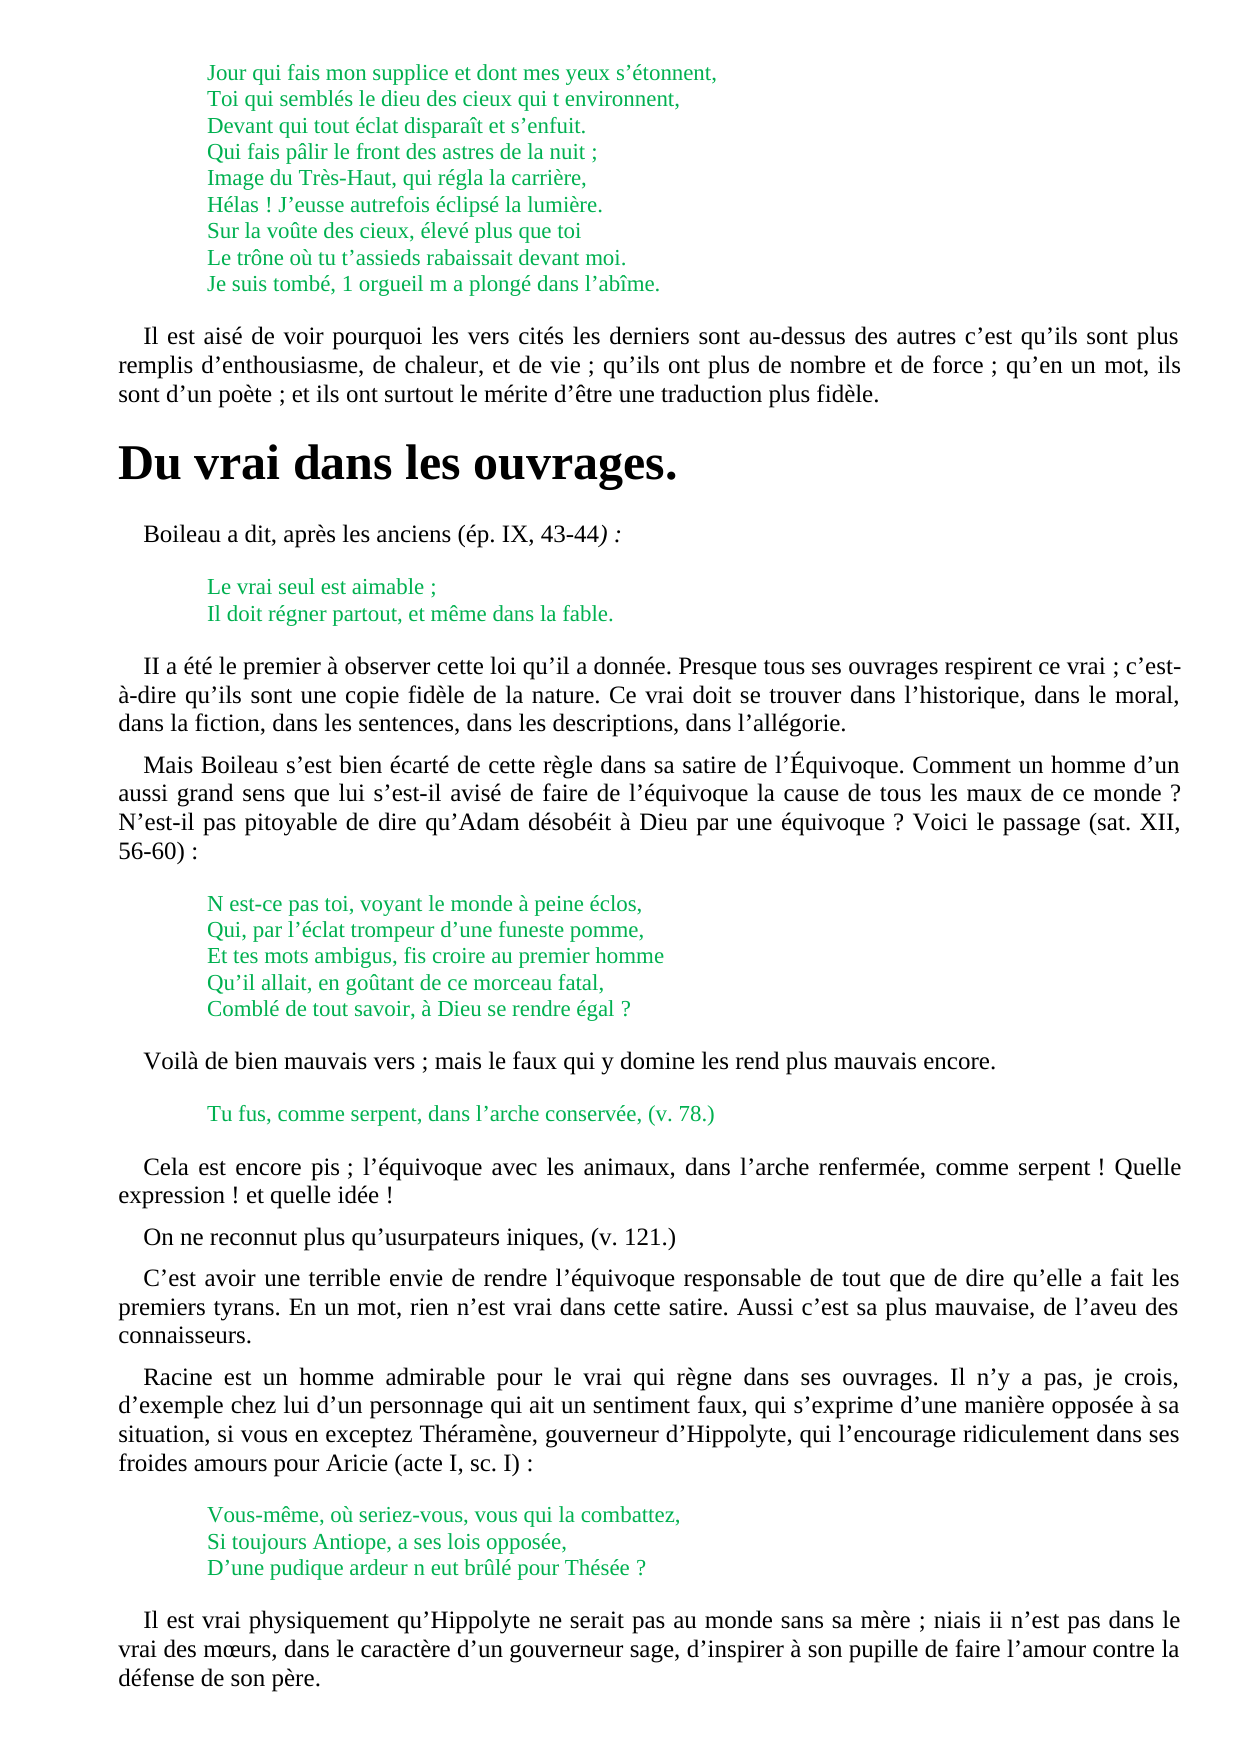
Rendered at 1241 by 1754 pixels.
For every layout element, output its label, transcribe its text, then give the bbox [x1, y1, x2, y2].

text Mais Boileau s’est bien écarté de cette règle dans sa satire de l’Équivoque. Comment un homme d’un aussi grand sens que lui s’est-il avisé de faire de l’équivoque la cause de tous les maux de ce monde ? N’est-il pas pitoyable de dire qu’Adam désobéit à Dieu par une équivoque ? Voici le passage (sat. XII, 56-60) : [118, 750, 1181, 865]
text Hélas ! J’eusse autrefois éclipsé la lumière. [207, 191, 1181, 217]
text Sur la voûte des cieux, élevé plus que toi [207, 217, 1181, 243]
text C’est avoir une terrible envie de rendre l’équivoque responsable de tout que de dire qu’elle a fait les premiers tyrans. En un mot, rien n’est vrai dans cette satire. Aussi c’est sa plus mauvaise, de l’aveu des connaisseurs. [118, 1263, 1181, 1349]
text Devant qui tout éclat disparaît et s’enfuit. [207, 112, 1181, 138]
text Il est vrai physiquement qu’Hippolyte ne serait pas au monde sans sa mère ; niais ii n’est pas dans le vrai des mœurs, dans le caractère d’un gouverneur sage, d’inspirer à son pupille de faire l’amour contre la défense de son père. [118, 1606, 1181, 1692]
text Cela est encore pis ; l’équivoque avec les animaux, dans l’arche renfermée, comme serpent ! Quelle expression ! et quelle idée ! [118, 1152, 1181, 1209]
text Tu fus, comme serpent, dans l’arche conservée, (v. 78.) [207, 1100, 1181, 1127]
text Voilà de bien mauvais vers ; mais le faux qui y domine les rend plus mauvais encore. [118, 1046, 1181, 1075]
text Image du Très-Haut, qui régla la carrière, [207, 164, 1181, 191]
text Comblé de tout savoir, à Dieu se rendre égal ? [207, 995, 1181, 1021]
text Et tes mots ambigus, fis croire au premier homme [207, 942, 1181, 969]
text Qu’il allait, en goûtant de ce morceau fatal, [207, 969, 1181, 995]
text D’une pudique ardeur n eut brûlé pour Thésée ? [207, 1554, 1181, 1581]
text Le trône où tu t’assieds rabaissait devant moi. [207, 243, 1181, 270]
text Le vrai seul est aimable ; [207, 573, 1181, 599]
text Jour qui fais mon supplice et dont mes yeux s’étonnent, [207, 59, 1181, 85]
text Qui fais pâlir le front des astres de la nuit ; [207, 138, 1181, 164]
text Il doit régner partout, et même dans la fable. [207, 599, 1181, 626]
text On ne reconnut plus qu’usurpateurs iniques, (v. 121.) [118, 1222, 1181, 1250]
text Si toujours Antiope, a ses lois opposée, [207, 1528, 1181, 1554]
text N est-ce pas toi, voyant le monde à peine éclos, [207, 890, 1181, 916]
text Racine est un homme admirable pour le vrai qui règne dans ses ouvrages. Il n’y a pas, je crois, d’exemple chez lui d’un personnage qui ait un sentiment faux, qui s’exprime d’une manière opposée à sa situation, si vous en exceptez Théramène, gouverneur d’Hippolyte, qui l’encourage ridiculement dans ses froides amours pour Aricie (acte I, sc. I) : [118, 1362, 1181, 1477]
text II a été le premier à observer cette loi qu’il a donnée. Presque tous ses ouvrages respirent ce vrai ; c’est-à-dire qu’ils sont une copie fidèle de la nature. Ce vrai doit se trouver dans l’historique, dans le moral, dans la fiction, dans les sentences, dans les descriptions, dans l’allégorie. [118, 651, 1181, 737]
subtitle Du vrai dans les ouvrages. [118, 432, 1181, 490]
text Je suis tombé, 1 orgueil m a plongé dans l’abîme. [207, 270, 1181, 296]
text Qui, par l’éclat trompeur d’une funeste pomme, [207, 916, 1181, 942]
text Boileau a dit, après les anciens (ép. IX, 43-44) : [118, 519, 1181, 548]
text Toi qui semblés le dieu des cieux qui t environnent, [207, 85, 1181, 112]
text Vous-même, où seriez-vous, vous qui la combattez, [207, 1502, 1181, 1528]
text Il est aisé de voir pourquoi les vers cités les derniers sont au-dessus des autres c’est qu’ils sont plus remplis d’enthousiasme, de chaleur, et de vie ; qu’ils ont plus de nombre et de force ; qu’en un mot, ils sont d’un poète ; et ils ont surtout le mérite d’être une traduction plus fidèle. [118, 321, 1181, 407]
